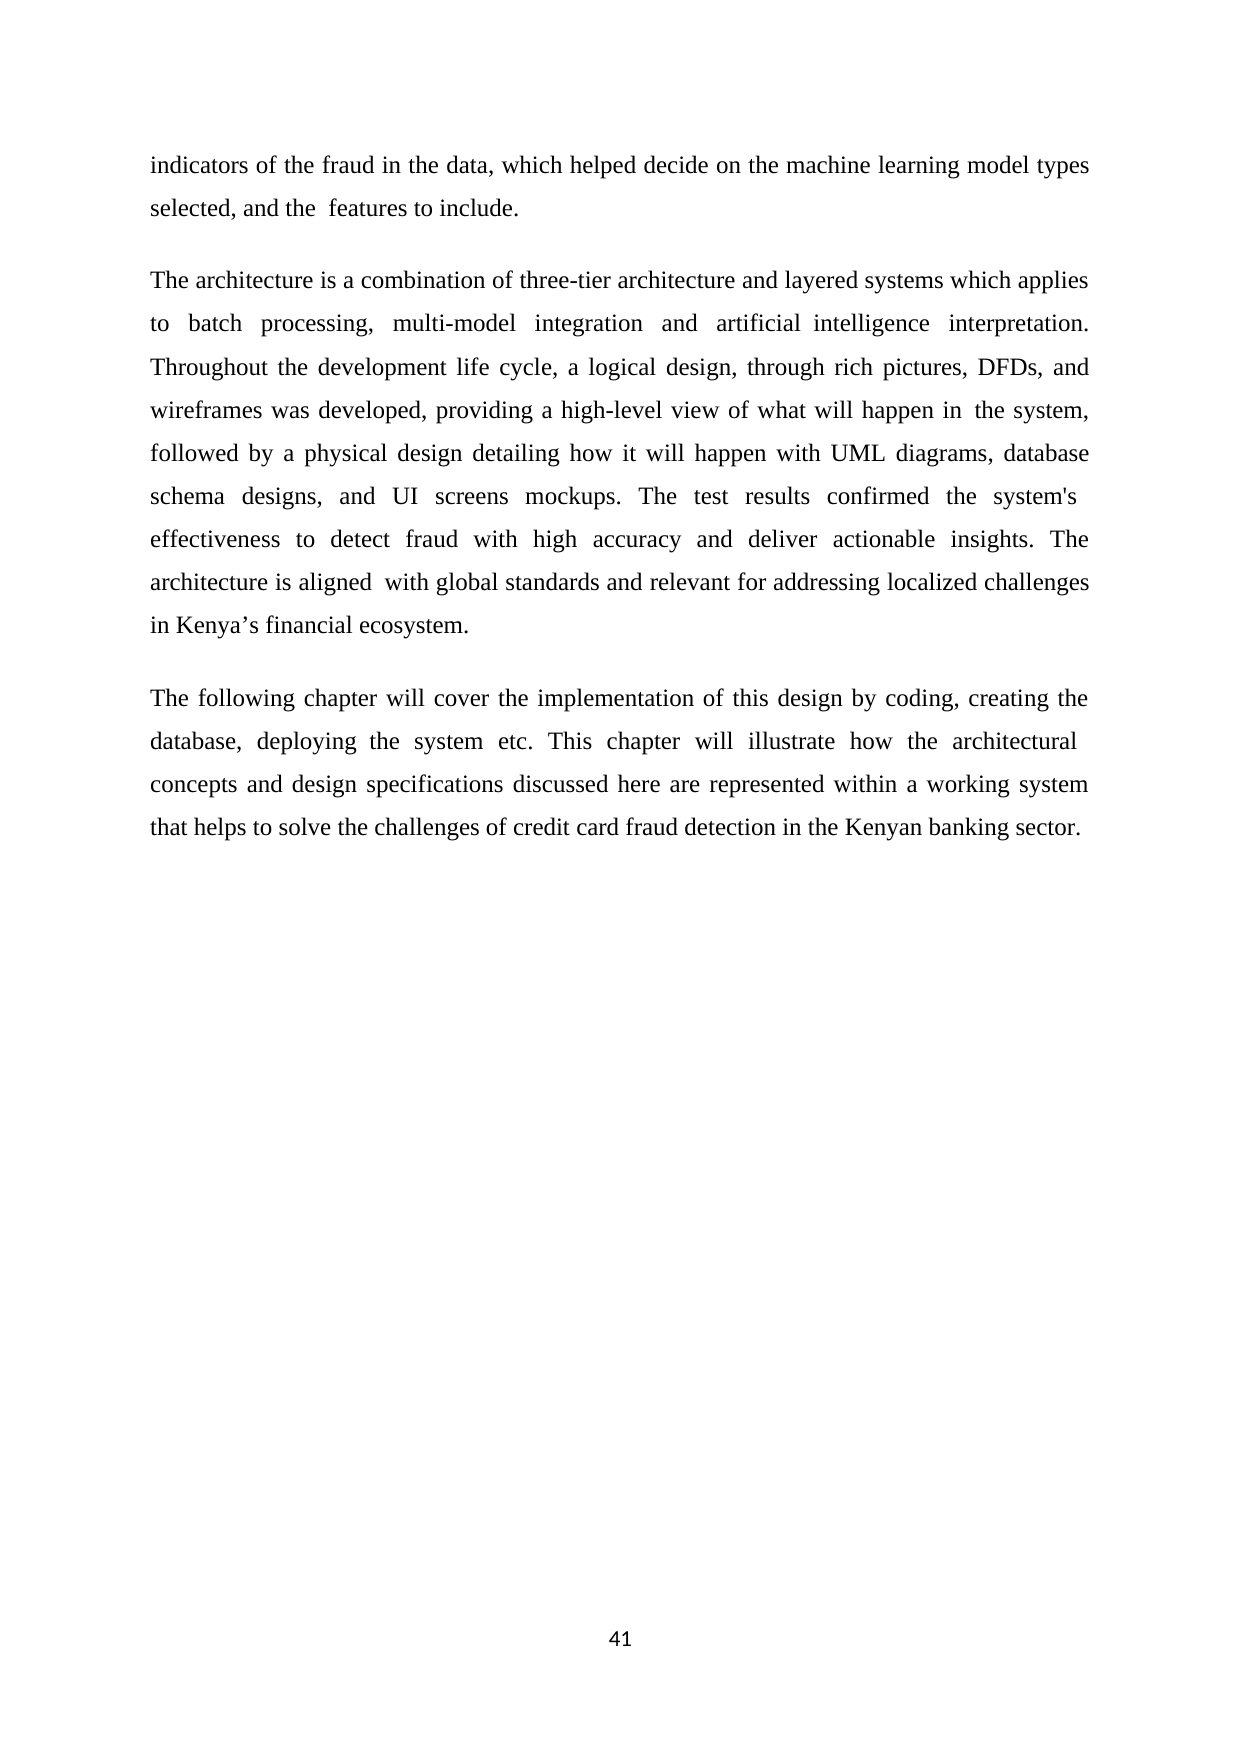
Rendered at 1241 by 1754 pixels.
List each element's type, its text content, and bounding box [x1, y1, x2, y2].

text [150, 150, 1090, 222]
text The architecture is a combination of three-tier architecture and layered systems which applies to batch processing, multi-model integration and artificial intelligence interpretation. Throughout the development life cycle, a logical design, through rich pictures, DFDs, and wireframes was developed, providing a high-level view of what will happen in the system, followed by a physical design detailing how it will happen with UML diagrams, database schema designs, and UI screens mockups. The test results confirmed the system's effectiveness to detect fraud with high accuracy and deliver actionable insights. The architecture is aligned with global standards and relevant for addressing localized challenges in Kenya’s financial ecosystem. [150, 265, 1090, 639]
text The following chapter will cover the implementation of this design by coding, creating the database, deploying the system etc. This chapter will illustrate how the architectural concepts and design specifications discussed here are represented within a working system that helps to solve the challenges of credit card fraud detection in the Kenyan banking sector. [150, 683, 1090, 841]
